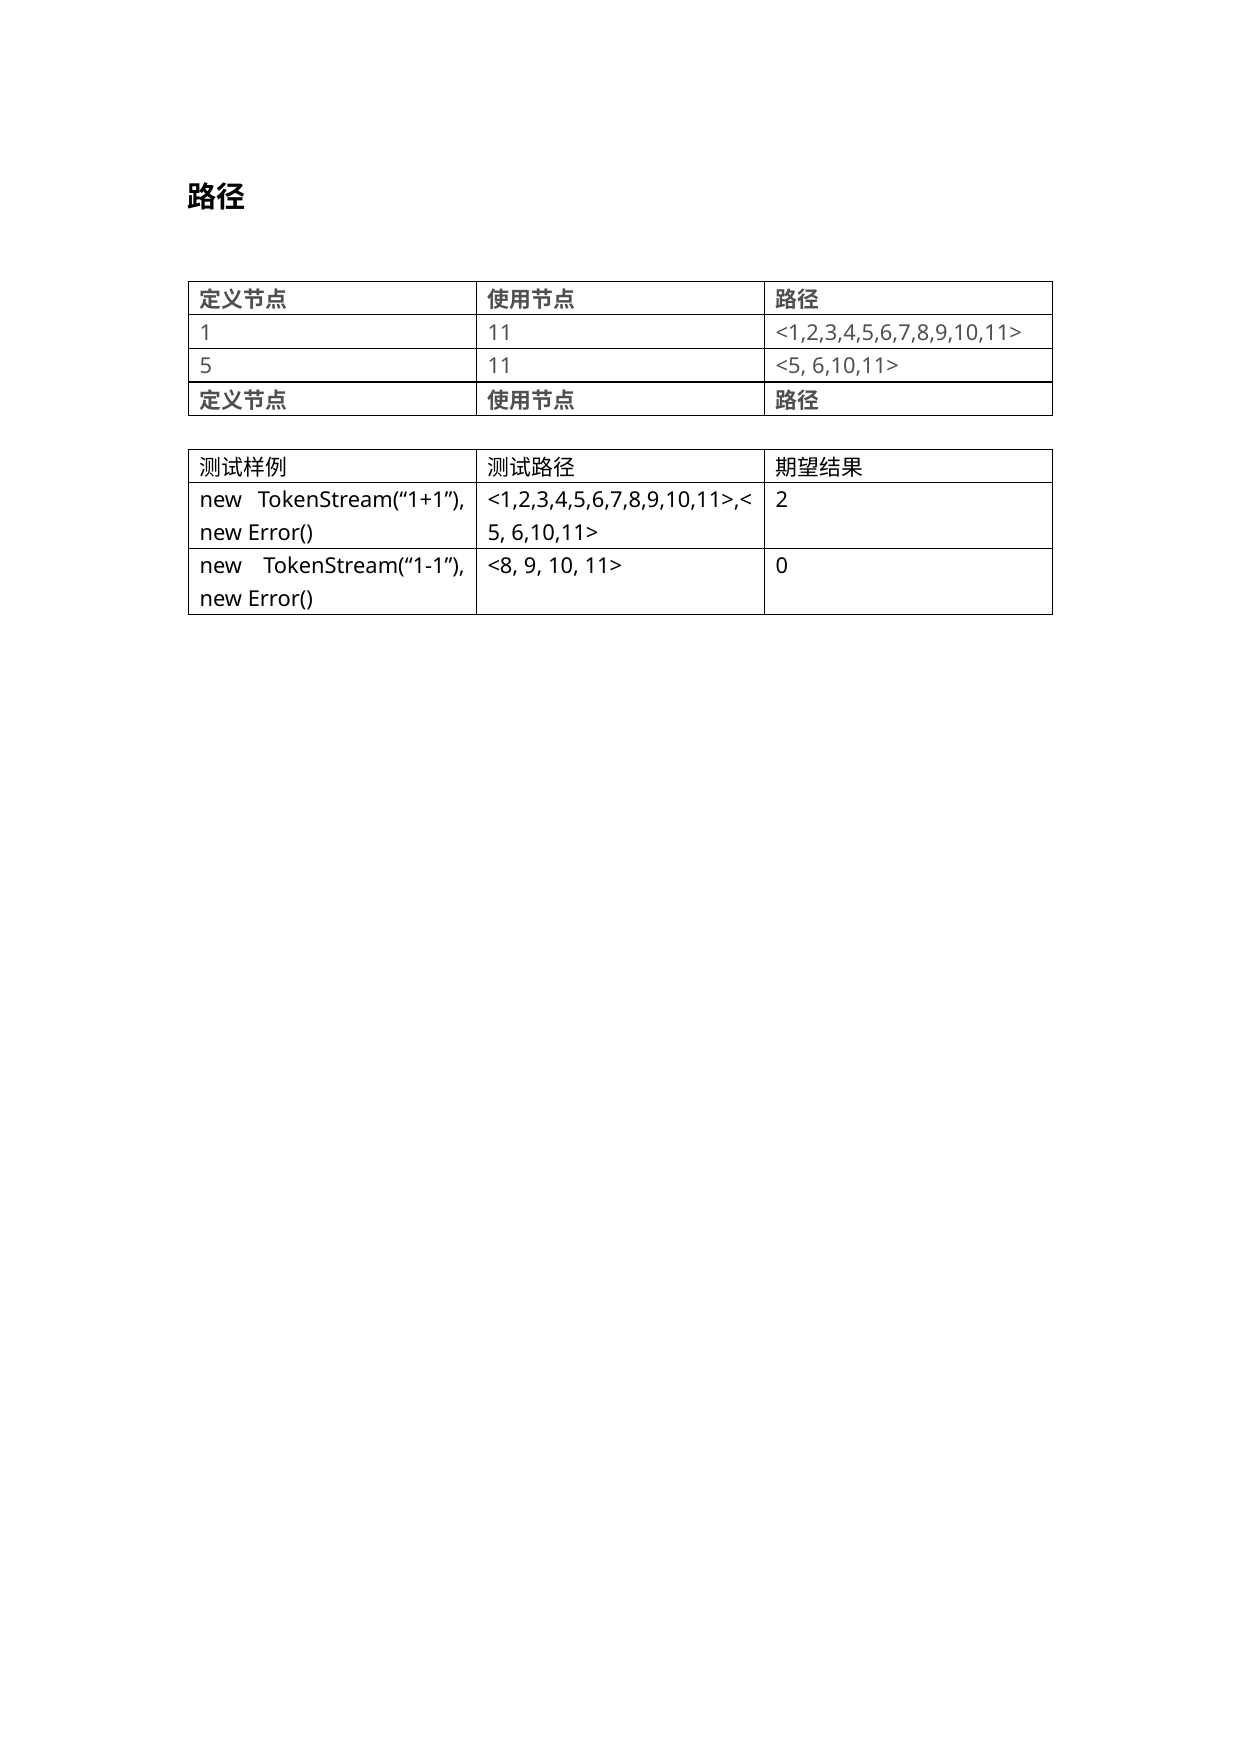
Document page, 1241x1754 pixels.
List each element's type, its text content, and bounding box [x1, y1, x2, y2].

table_cell 11 [477, 349, 764, 381]
table_cell 2 [765, 483, 1052, 548]
table_cell new TokenStream(“1-1”), new Error() [189, 549, 476, 614]
table_header 期望结果 [765, 450, 1052, 482]
table_header 测试路径 [477, 450, 764, 482]
table_cell 5 [189, 349, 476, 381]
table_header 定义节点 [189, 282, 476, 314]
table_cell <1,2,3,4,5,6,7,8,9,10,11>,<5, 6,10,11> [477, 483, 764, 548]
table_cell <1,2,3,4,5,6,7,8,9,10,11> [765, 315, 1052, 348]
table_cell 使用节点 [477, 383, 764, 415]
table_cell new TokenStream(“1+1”), new Error() [189, 483, 476, 548]
table_cell 11 [477, 315, 764, 348]
table_cell 路径 [765, 383, 1052, 415]
subtitle 路径 [187, 162, 1053, 227]
table_cell <8, 9, 10, 11> [477, 549, 764, 614]
table_header 测试样例 [189, 450, 476, 482]
table_cell <5, 6,10,11> [765, 349, 1052, 381]
table_header 路径 [765, 282, 1052, 314]
table_cell 0 [765, 549, 1052, 614]
table_cell 定义节点 [189, 383, 476, 415]
table_cell 1 [189, 315, 476, 348]
table_header 使用节点 [477, 282, 764, 314]
